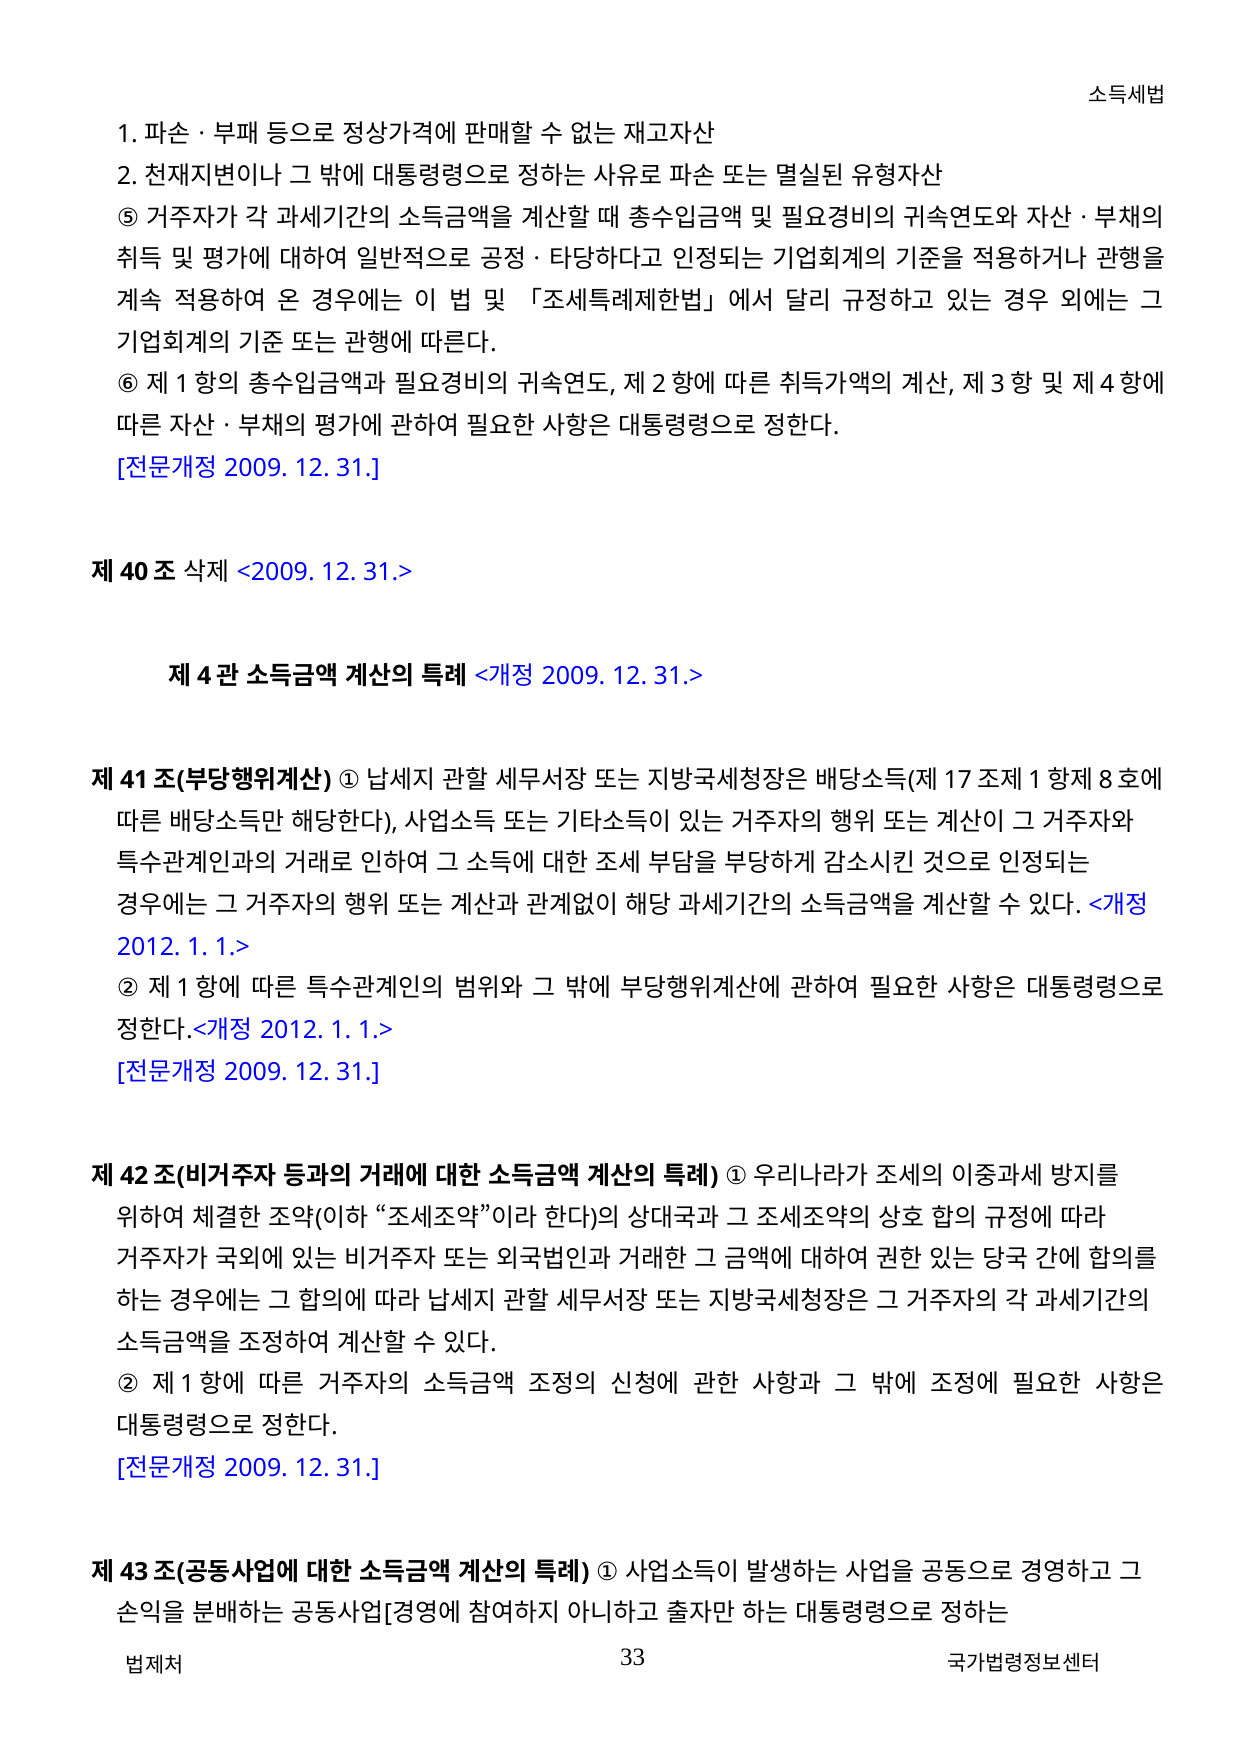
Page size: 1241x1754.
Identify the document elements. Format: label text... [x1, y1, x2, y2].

text 제41조(부당행위계산) ① 납세지 관할 세무서장 또는 지방국세청장은 배당소득(제17조제1항제8호에 따른 배당소득만 해당한다), 사업소득 또는 기타소득이 있는 거주자의 행위 또는 계산이 그 거주자와 특수관계인과의 거래로 인하여 그 소득에 대한 조세 부담을 부당하게 감소시킨 것으로 인정되는 경우에는 그 거주자의 행위 또는 계산과 관계없이 해당 과세기간의 소득금액을 계산할 수 있다. <개정 2012. 1. 1.> [92, 754, 1165, 962]
text ⑤ 거주자가 각 과세기간의 소득금액을 계산할 때 총수입금액 및 필요경비의 귀속연도와 자산ㆍ부채의 취득 및 평가에 대하여 일반적으로 공정ㆍ타당하다고 인정되는 기업회계의 기준을 적용하거나 관행을 계속 적용하여 온 경우에는 이 법 및 「조세특례제한법」에서 달리 규정하고 있는 경우 외에는 그 기업회계의 기준 또는 관행에 따른다. [117, 192, 1165, 358]
text ② 제1항에 따른 거주자의 소득금액 조정의 신청에 관한 사항과 그 밖에 조정에 필요한 사항은 대통령령으로 정한다. [117, 1358, 1165, 1442]
text 1. 파손ㆍ부패 등으로 정상가격에 판매할 수 없는 재고자산 [117, 108, 1165, 150]
text 제4관 소득금액 계산의 특례 <개정 2009. 12. 31.> [169, 650, 1165, 692]
text 제42조(비거주자 등과의 거래에 대한 소득금액 계산의 특례) ① 우리나라가 조세의 이중과세 방지를 위하여 체결한 조약(이하 “조세조약”이라 한다)의 상대국과 그 조세조약의 상호 합의 규정에 따라 거주자가 국외에 있는 비거주자 또는 외국법인과 거래한 그 금액에 대하여 권한 있는 당국 간에 합의를 하는 경우에는 그 합의에 따라 납세지 관할 세무서장 또는 지방국세청장은 그 거주자의 각 과세기간의 소득금액을 조정하여 계산할 수 있다. [92, 1150, 1165, 1358]
text ② 제1항에 따른 특수관계인의 범위와 그 밖에 부당행위계산에 관하여 필요한 사항은 대통령령으로 정한다.<개정 2012. 1. 1.> [117, 962, 1165, 1046]
text 2. 천재지변이나 그 밖에 대통령령으로 정하는 사유로 파손 또는 멸실된 유형자산 [117, 150, 1165, 192]
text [92, 1546, 1165, 1629]
text ⑥ 제1항의 총수입금액과 필요경비의 귀속연도, 제2항에 따른 취득가액의 계산, 제3항 및 제4항에 따른 자산ㆍ부채의 평가에 관하여 필요한 사항은 대통령령으로 정한다. [117, 358, 1165, 442]
text [전문개정 2009. 12. 31.] [117, 1442, 1165, 1483]
text [전문개정 2009. 12. 31.] [117, 442, 1165, 483]
text 제40조 삭제 <2009. 12. 31.> [92, 546, 1165, 587]
text [전문개정 2009. 12. 31.] [117, 1046, 1165, 1087]
